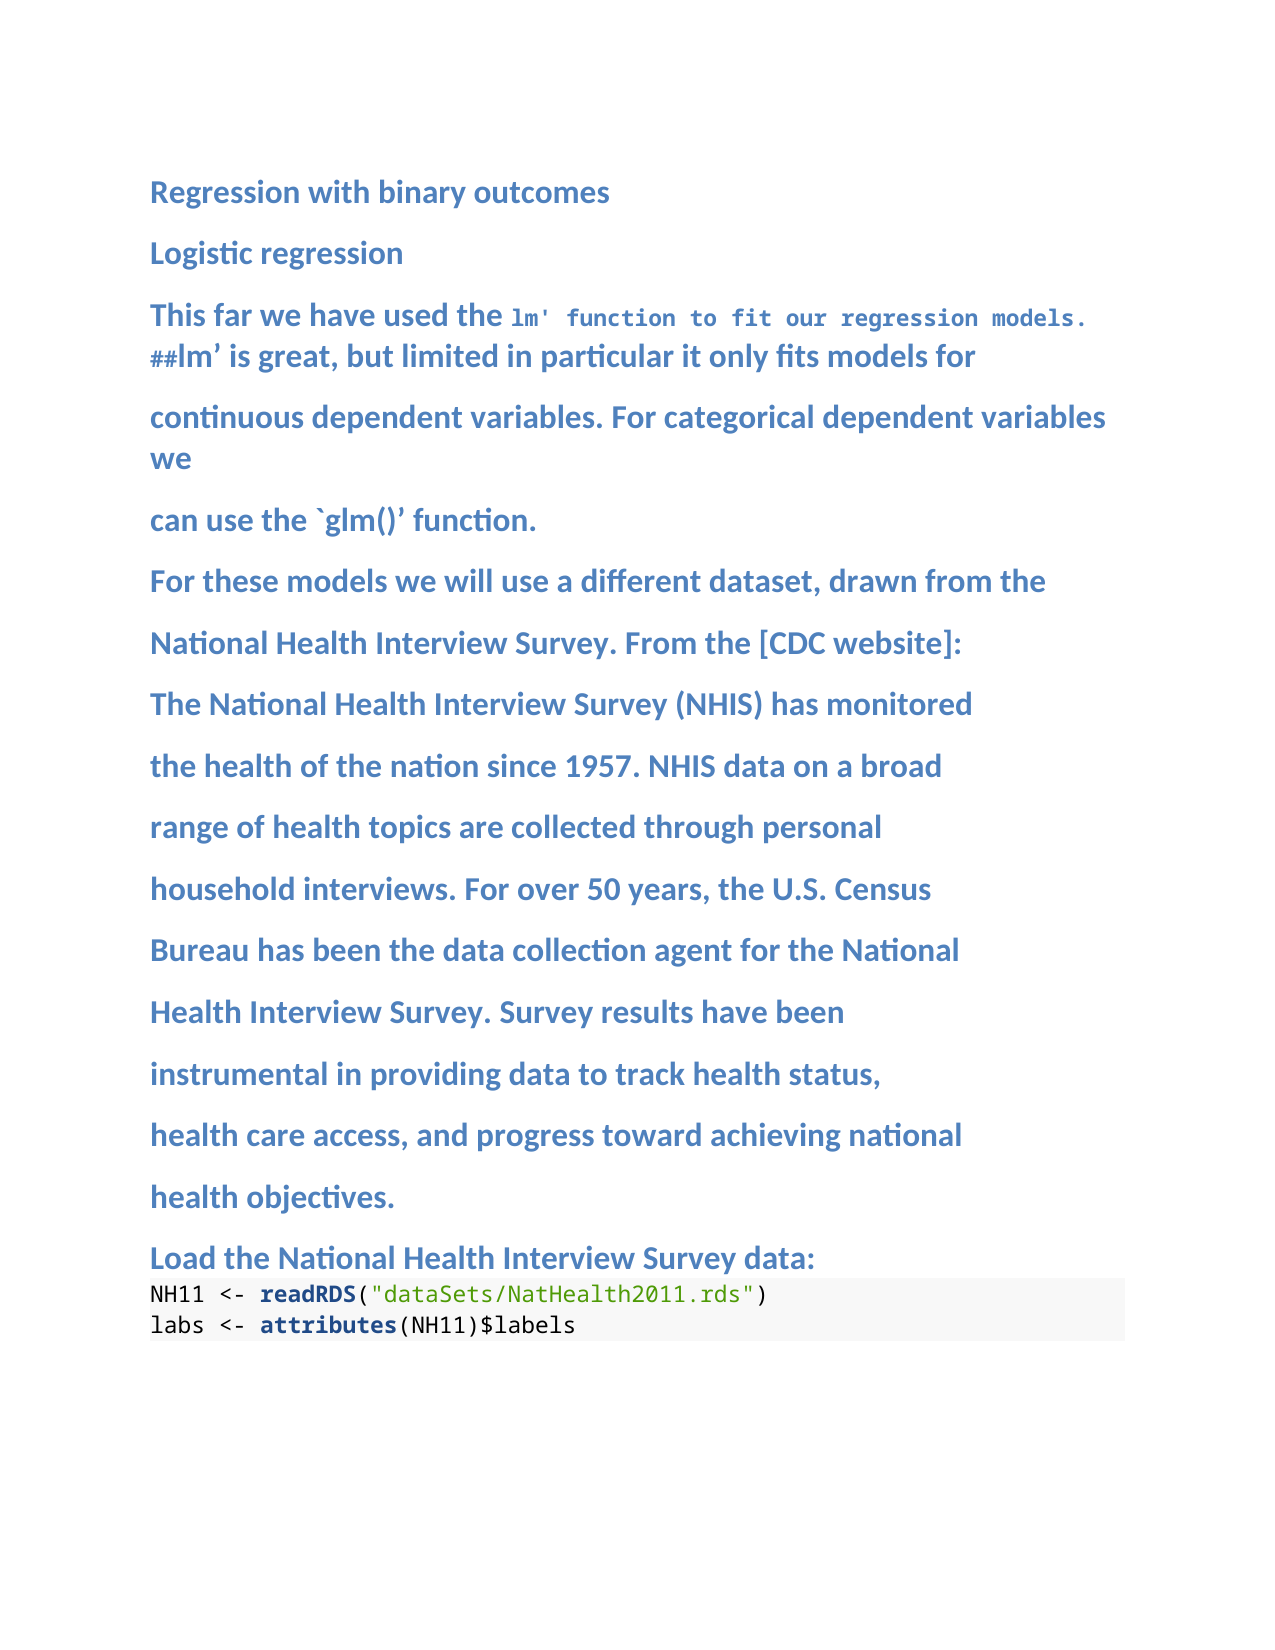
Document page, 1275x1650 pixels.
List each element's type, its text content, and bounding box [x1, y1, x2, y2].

subtitle Logistic regression [150, 232, 1125, 273]
subtitle Bureau has been the data collection agent for the National [150, 929, 1125, 970]
subtitle For these models we will use a different dataset, drawn from the [150, 560, 1125, 601]
subtitle can use the `glm()’ function. [150, 498, 1125, 539]
text NH11 <- readRDS("dataSets/NatHealth2011.rds") labs <- attributes(NH11)$labels [576, 1278, 1125, 1341]
subtitle household interviews. For over 50 years, the U.S. Census [150, 868, 1125, 909]
subtitle The National Health Interview Survey (NHIS) has monitored [150, 683, 1125, 724]
subtitle the health of the nation since 1957. NHIS data on a broad [150, 745, 1125, 786]
subtitle instrumental in providing data to track health status, [150, 1053, 1125, 1093]
subtitle Load the National Health Interview Survey data: [150, 1237, 1125, 1278]
subtitle range of health topics are collected through personal [150, 806, 1125, 847]
subtitle This far we have used the lm' function to fit our regression models. ##lm’ is great, but limited in particular it only fits models for [150, 294, 1125, 375]
subtitle National Health Interview Survey. From the [CDC website]: [150, 622, 1125, 662]
subtitle Health Interview Survey. Survey results have been [150, 991, 1125, 1032]
subtitle continuous dependent variables. For categorical dependent variables we [150, 396, 1125, 478]
subtitle health objectives. [150, 1176, 1125, 1216]
subtitle health care access, and progress toward achieving national [150, 1114, 1125, 1155]
subtitle Regression with binary outcomes [150, 171, 1125, 212]
